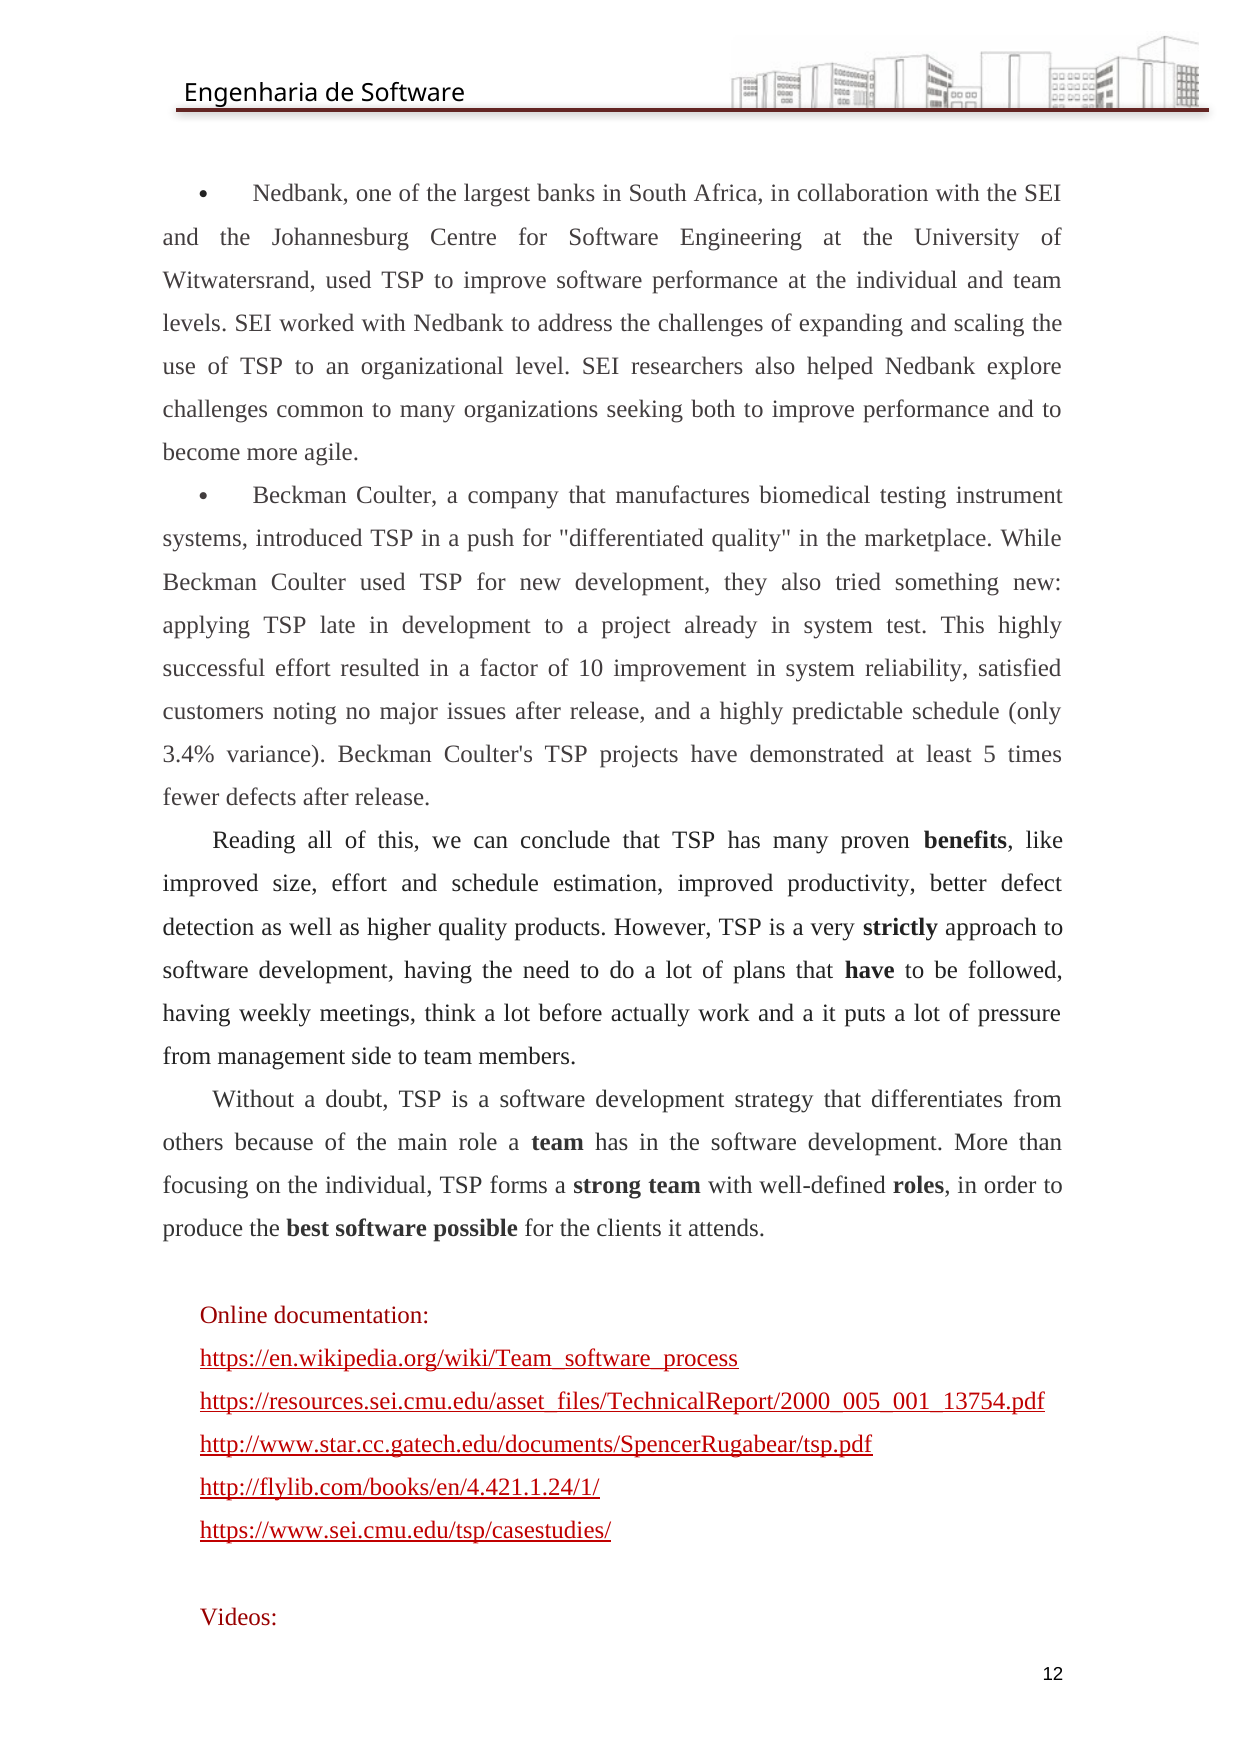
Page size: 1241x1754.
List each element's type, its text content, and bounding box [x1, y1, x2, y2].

text Reading all of this, we can conclude that TSP has many proven benefits, like improved size, effort and schedule estimation, improved productivity, better defect detection as well as higher quality products. However, TSP is a very strictly approach to software development, having the need to do a lot of plans that have to be followed, having weekly meetings, think a lot before actually work and a it puts a lot of pressure from management side to team members. [162, 825, 1063, 1070]
list Nedbank, one of the largest banks in South Africa, in collaboration with the SEI and the Johannesburg Centre for Software Engineering at the University of Witwatersrand, used TSP to improve software performance at the individual and team levels. SEI worked with Nedbank to address the challenges of expanding and scaling the use of TSP to an organizational level. SEI researchers also helped Nedbank explore challenges common to many organizations seeking both to improve performance and to become more agile. [162, 178, 1063, 330]
text http://www.star.cc.gatech.edu/documents/SpencerRugabear/tsp.pdf [162, 1429, 1063, 1458]
text https://en.wikipedia.org/wiki/Team_software_process [162, 1343, 1063, 1372]
list Beckman Coulter, a company that manufactures biomedical testing instrument systems, introduced TSP in a push for "differentiated quality" in the marketplace. While Beckman Coulter used TSP for new development, they also tried something new: applying TSP late in development to a project already in system test. This highly successful effort resulted in a factor of 10 improvement in system reliability, satisfied customers noting no major issues after release, and a highly predictable schedule (only 3.4% variance). Beckman Coulter's TSP projects have demonstrated at least 5 times fewer defects after release. [162, 480, 1063, 811]
list Nedbank, one of the largest banks in South Africa, in collaboration with the SEI and the Johannesburg Centre for Software Engineering at the University of Witwatersrand, used TSP to improve software performance at the individual and team levels. SEI worked with Nedbank to address the challenges of expanding and scaling the use of TSP to an organizational level. SEI researchers also helped Nedbank explore challenges common to many organizations seeking both to improve performance and to become more agile. [162, 331, 1063, 466]
text Online documentation: [162, 1300, 1063, 1328]
text https://resources.sei.cmu.edu/asset_files/TechnicalReport/2000_005_001_13754.pdf [162, 1386, 1063, 1415]
text Videos: [162, 1602, 1063, 1630]
text https://www.sei.cmu.edu/tsp/casestudies/ [162, 1515, 1063, 1544]
text Without a doubt, TSP is a software development strategy that differentiates from others because of the main role a team has in the software development. More than focusing on the individual, TSP forms a strong team with well-defined roles, in order to produce the best software possible for the clients it attends. [162, 1084, 1063, 1242]
text http://flylib.com/books/en/4.421.1.24/1/ [162, 1472, 1063, 1501]
picture [729, 31, 1199, 108]
